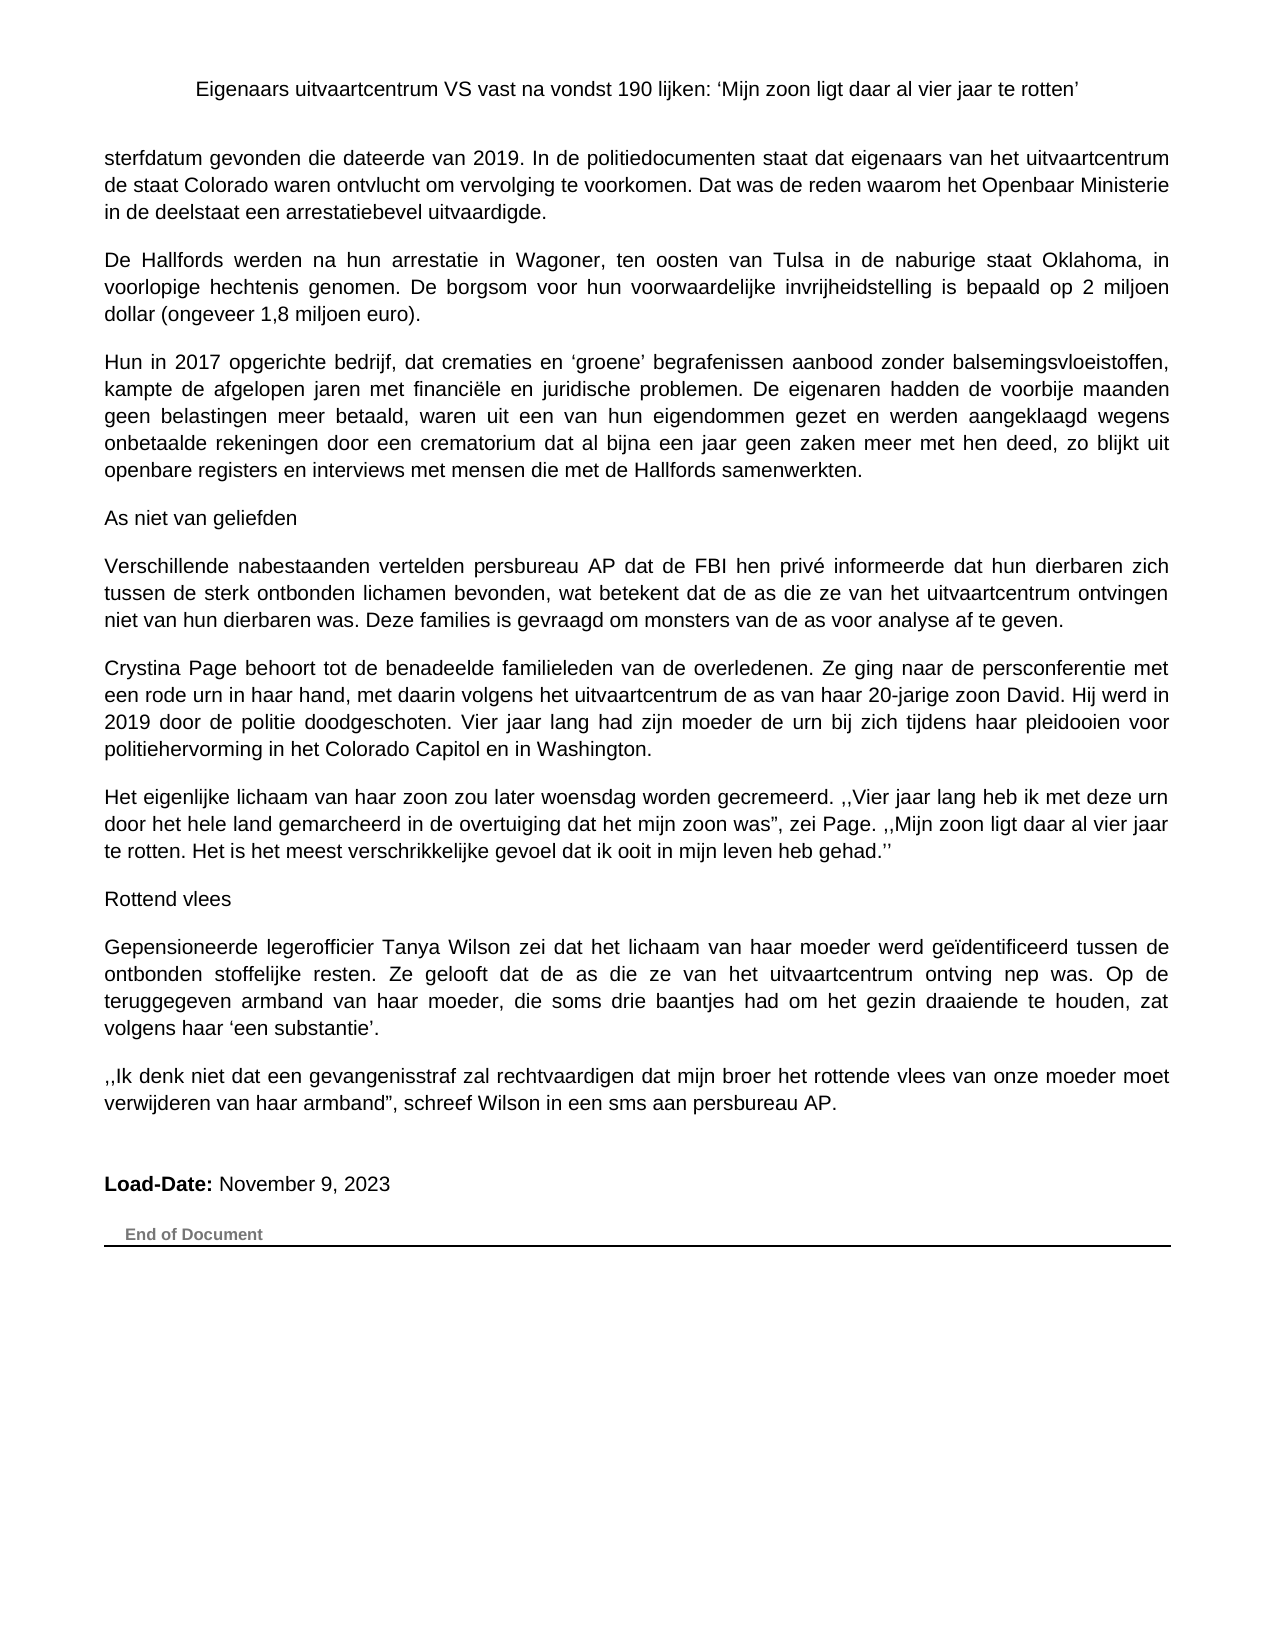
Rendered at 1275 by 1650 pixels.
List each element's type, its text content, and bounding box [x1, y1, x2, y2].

text Het eigenlijke lichaam van haar zoon zou later woensdag worden gecremeerd. ,,Vier jaar lang heb ik met deze urn door het hele land gemarcheerd in de overtuiging dat het mijn zoon was”, zei Page. ,,Mijn zoon ligt daar al vier jaar te rotten. Het is het meest verschrikkelijke gevoel dat ik ooit in mijn leven heb gehad.’’ [104, 782, 1171, 863]
text Gepensioneerde legerofficier Tanya Wilson zei dat het lichaam van haar moeder werd geïdentificeerd tussen de ontbonden stoffelijke resten. Ze gelooft dat de as die ze van het uitvaartcentrum ontving nep was. Op de teruggegeven armband van haar moeder, die soms drie baantjes had om het gezin draaiende te houden, zat volgens haar ‘een substantie’. [104, 932, 1171, 1040]
text Crystina Page behoort tot de benadeelde familieleden van de overledenen. Ze ging naar de persconferentie met een rode urn in haar hand, met daarin volgens het uitvaartcentrum de as van haar 20-jarige zoon David. Hij werd in 2019 door de politie doodgeschoten. Vier jaar lang had zijn moeder de urn bij zich tijdens haar pleidooien voor politiehervorming in het Colorado Capitol en in Washington. [104, 653, 1171, 761]
text De Hallfords werden na hun arrestatie in Wagoner, ten oosten van Tulsa in de naburige staat Oklahoma, in voorlopige hechtenis genomen. De borgsom voor hun voorwaardelijke invrijheidstelling is bepaald op 2 miljoen dollar (ongeveer 1,8 miljoen euro). [104, 244, 1171, 326]
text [104, 142, 1171, 223]
text Load-Date: November 9, 2023 [104, 1140, 1171, 1196]
text Verschillende nabestaanden vertelden persbureau AP dat de FBI hen privé informeerde dat hun dierbaren zich tussen de sterk ontbonden lichamen bevonden, wat betekent dat de as die ze van het uitvaartcentrum ontvingen niet van hun dierbaren was. Deze families is gevraagd om monsters van de as voor analyse af te geven. [104, 551, 1171, 632]
text End of Document [125, 1225, 1171, 1244]
text As niet van geliefden [104, 503, 1171, 530]
text Hun in 2017 opgerichte bedrijf, dat crematies en ‘groene’ begrafenissen aanbood zonder balsemingsvloeistoffen, kampte de afgelopen jaren met financiële en juridische problemen. De eigenaren hadden de voorbije maanden geen belastingen meer betaald, waren uit een van hun eigendommen gezet en werden aangeklaagd wegens onbetaalde rekeningen door een crematorium dat al bijna een jaar geen zaken meer met hen deed, zo blijkt uit openbare registers en interviews met mensen die met de Hallfords samenwerkten. [104, 346, 1171, 482]
text Rottend vlees [104, 884, 1171, 911]
text ,,Ik denk niet dat een gevangenisstraf zal rechtvaardigen dat mijn broer het rottende vlees van onze moeder moet verwijderen van haar armband”, schreef Wilson in een sms aan persbureau AP. [104, 1061, 1171, 1115]
